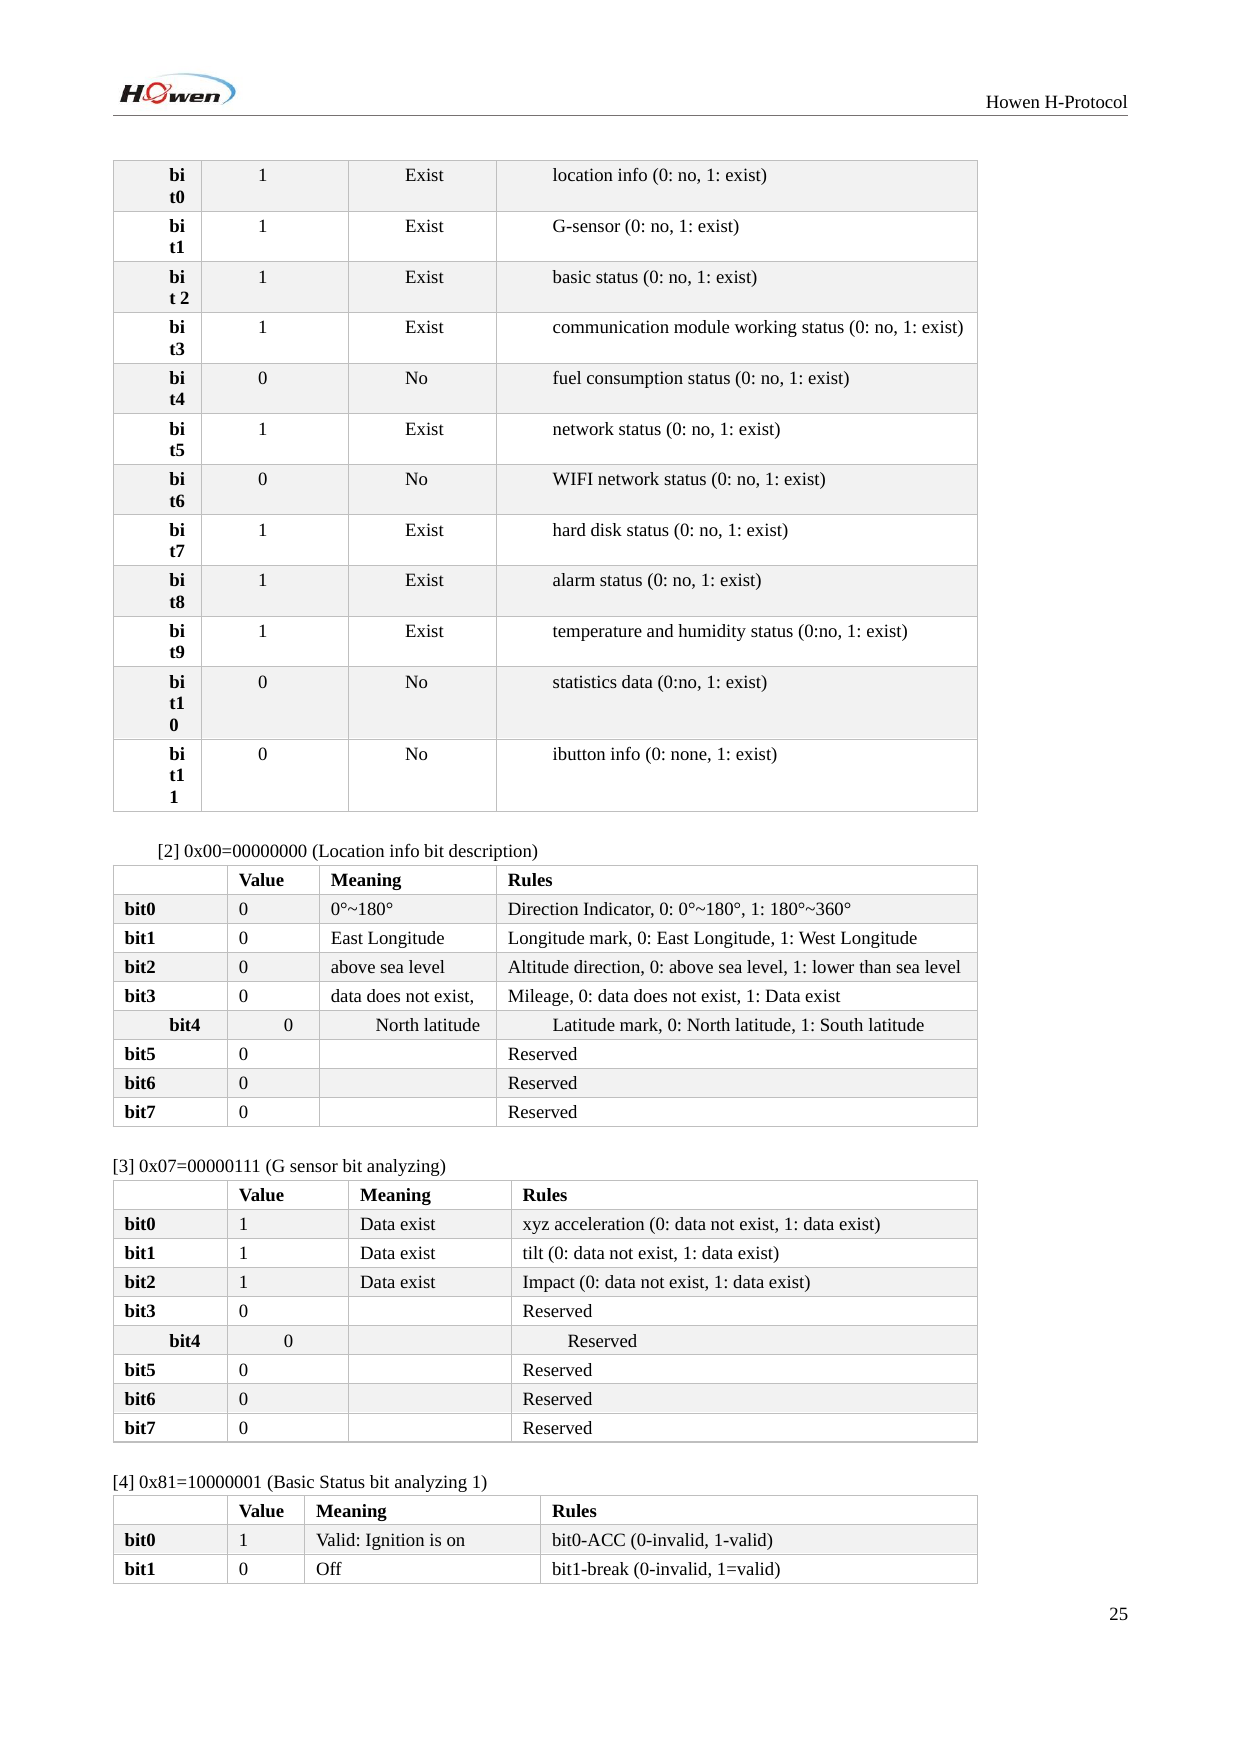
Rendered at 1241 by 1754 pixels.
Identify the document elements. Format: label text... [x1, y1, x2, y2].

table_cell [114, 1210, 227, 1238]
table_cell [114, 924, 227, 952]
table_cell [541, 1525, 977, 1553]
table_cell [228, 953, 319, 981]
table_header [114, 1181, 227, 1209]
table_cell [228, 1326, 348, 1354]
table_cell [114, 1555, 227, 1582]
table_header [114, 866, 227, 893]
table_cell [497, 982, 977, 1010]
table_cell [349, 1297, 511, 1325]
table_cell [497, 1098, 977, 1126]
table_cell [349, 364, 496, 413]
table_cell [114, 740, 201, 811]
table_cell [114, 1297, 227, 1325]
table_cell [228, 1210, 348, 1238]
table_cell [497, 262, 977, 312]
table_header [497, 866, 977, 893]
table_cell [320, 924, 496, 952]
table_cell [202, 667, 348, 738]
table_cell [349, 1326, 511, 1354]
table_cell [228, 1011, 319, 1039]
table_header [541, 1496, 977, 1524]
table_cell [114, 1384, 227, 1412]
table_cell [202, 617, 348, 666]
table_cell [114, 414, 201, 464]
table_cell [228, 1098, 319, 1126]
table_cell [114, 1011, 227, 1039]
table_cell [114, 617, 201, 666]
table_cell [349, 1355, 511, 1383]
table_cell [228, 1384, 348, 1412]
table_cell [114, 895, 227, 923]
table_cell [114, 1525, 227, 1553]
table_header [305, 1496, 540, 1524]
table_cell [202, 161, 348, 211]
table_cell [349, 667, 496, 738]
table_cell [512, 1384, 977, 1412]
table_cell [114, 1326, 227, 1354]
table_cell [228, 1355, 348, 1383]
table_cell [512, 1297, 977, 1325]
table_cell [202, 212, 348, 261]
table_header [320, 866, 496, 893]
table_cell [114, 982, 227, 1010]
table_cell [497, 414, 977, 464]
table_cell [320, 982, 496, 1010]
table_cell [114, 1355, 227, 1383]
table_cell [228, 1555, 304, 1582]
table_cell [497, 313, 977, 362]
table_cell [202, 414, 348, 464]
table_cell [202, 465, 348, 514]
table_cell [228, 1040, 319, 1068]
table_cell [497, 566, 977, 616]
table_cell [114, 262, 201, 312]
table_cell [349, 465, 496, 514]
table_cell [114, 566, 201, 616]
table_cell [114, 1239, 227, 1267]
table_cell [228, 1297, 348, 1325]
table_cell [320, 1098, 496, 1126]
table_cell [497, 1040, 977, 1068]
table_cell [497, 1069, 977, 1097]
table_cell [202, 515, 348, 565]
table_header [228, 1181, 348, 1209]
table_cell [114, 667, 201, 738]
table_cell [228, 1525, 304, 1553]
text [2] 0x00=00000000 (Location info bit description) [157, 840, 1128, 861]
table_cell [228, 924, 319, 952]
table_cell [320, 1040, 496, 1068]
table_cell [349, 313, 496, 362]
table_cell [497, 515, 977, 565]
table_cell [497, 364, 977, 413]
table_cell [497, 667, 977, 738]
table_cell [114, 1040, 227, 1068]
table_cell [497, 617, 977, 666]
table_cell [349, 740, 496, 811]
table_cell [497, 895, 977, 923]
picture [112, 66, 243, 114]
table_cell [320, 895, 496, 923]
text [3] 0x07=00000111 (G sensor bit analyzing) [112, 1155, 1128, 1177]
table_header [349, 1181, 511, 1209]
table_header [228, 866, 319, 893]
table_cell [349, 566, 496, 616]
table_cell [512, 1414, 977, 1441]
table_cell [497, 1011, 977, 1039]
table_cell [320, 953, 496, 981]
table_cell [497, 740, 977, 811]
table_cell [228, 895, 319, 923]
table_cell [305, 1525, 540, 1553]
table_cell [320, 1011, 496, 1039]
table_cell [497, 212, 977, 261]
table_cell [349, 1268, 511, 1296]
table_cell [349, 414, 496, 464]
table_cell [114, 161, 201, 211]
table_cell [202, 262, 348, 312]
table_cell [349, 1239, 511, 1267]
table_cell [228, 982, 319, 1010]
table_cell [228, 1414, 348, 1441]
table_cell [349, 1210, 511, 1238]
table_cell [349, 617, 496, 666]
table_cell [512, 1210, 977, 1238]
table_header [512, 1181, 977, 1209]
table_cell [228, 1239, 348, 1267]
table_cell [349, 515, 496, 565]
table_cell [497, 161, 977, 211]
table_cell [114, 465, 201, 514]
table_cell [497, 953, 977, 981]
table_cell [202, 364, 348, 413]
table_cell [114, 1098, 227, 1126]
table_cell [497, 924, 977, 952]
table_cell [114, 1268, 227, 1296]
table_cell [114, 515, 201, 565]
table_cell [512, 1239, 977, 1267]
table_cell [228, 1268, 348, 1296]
text [4] 0x81=10000001 (Basic Status bit analyzing 1) [112, 1471, 1128, 1492]
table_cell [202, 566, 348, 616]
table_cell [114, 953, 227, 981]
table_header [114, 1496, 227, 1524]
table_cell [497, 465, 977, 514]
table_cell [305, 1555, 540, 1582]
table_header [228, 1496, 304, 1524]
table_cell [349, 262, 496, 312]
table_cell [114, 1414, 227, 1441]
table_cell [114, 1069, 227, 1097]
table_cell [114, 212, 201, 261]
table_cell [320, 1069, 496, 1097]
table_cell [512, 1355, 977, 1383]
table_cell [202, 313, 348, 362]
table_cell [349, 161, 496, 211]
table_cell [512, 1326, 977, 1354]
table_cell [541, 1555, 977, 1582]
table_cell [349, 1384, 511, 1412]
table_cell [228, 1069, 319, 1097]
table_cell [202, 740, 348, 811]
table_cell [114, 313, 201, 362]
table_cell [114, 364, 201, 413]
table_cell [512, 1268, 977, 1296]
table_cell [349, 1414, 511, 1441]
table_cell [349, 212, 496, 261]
